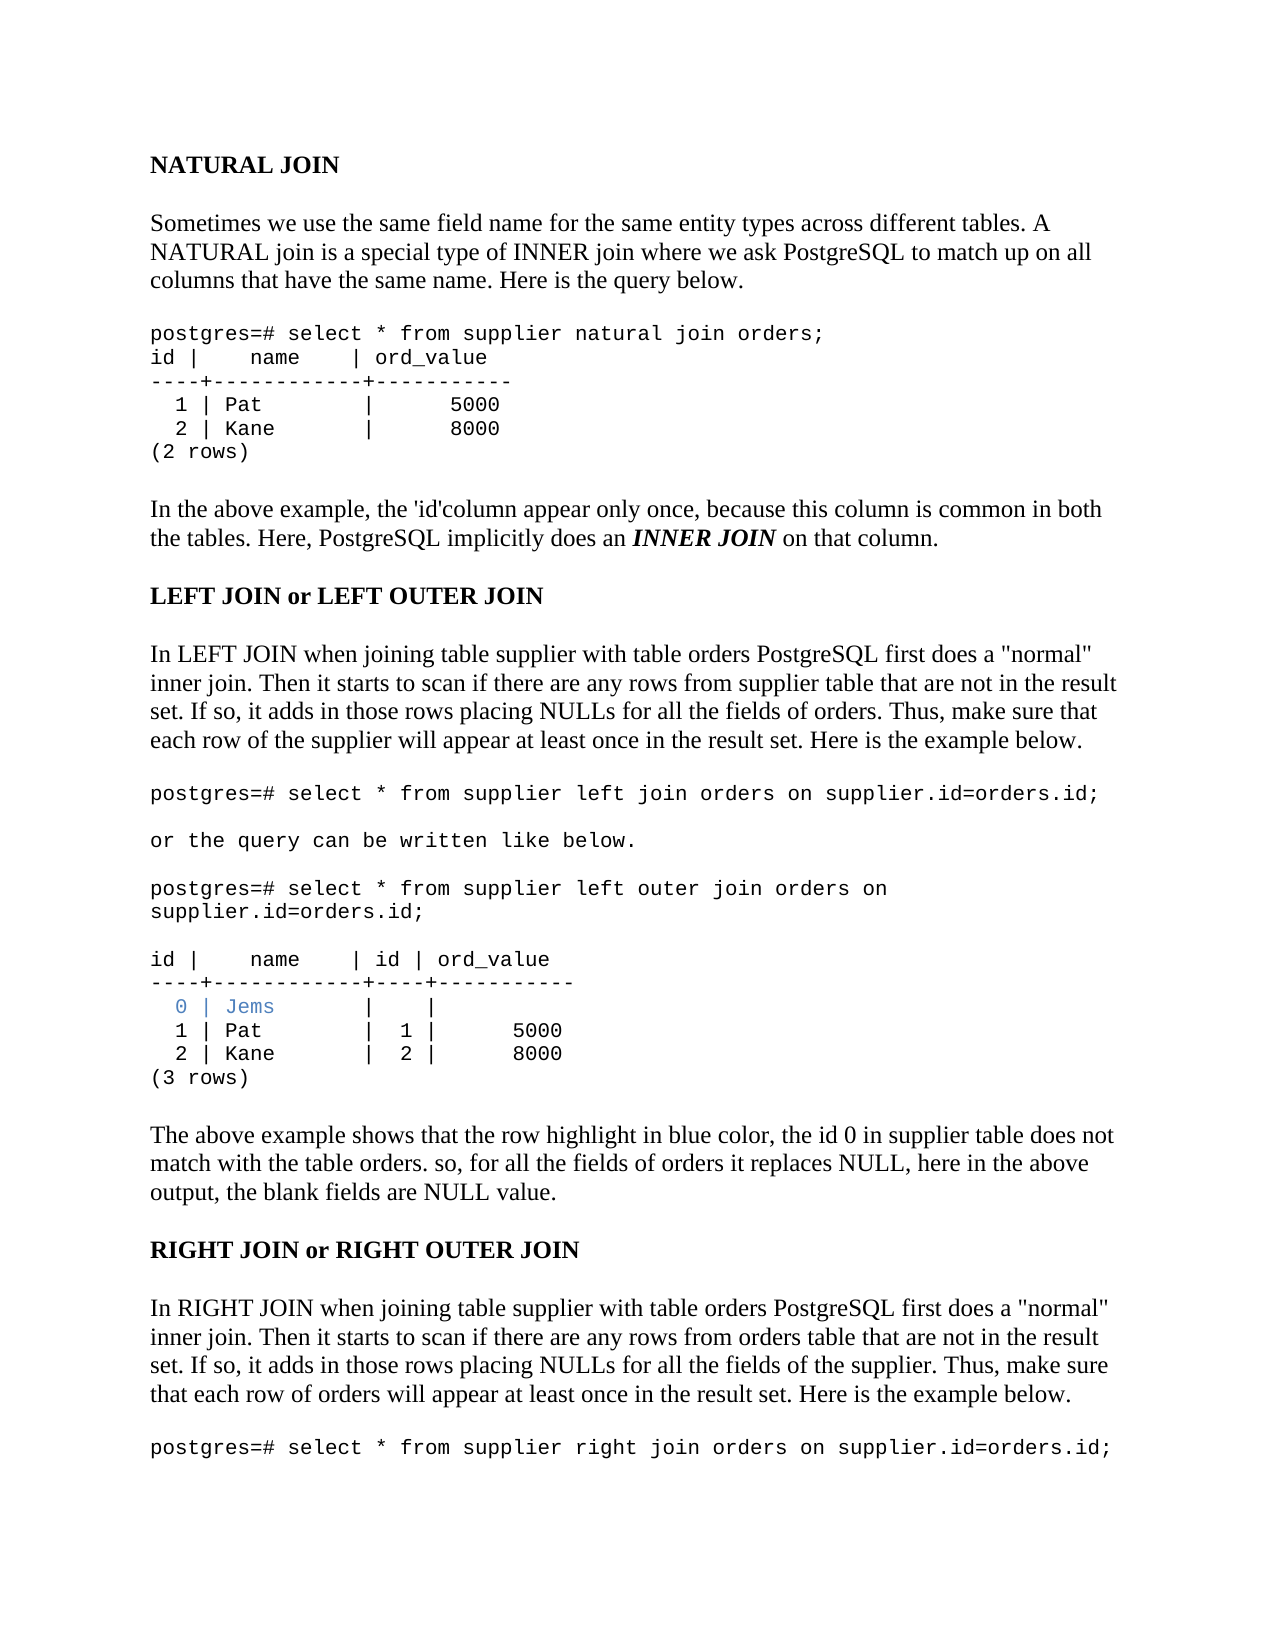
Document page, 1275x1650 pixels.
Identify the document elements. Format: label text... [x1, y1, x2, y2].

text ----+------------+----------- [150, 371, 1125, 394]
text LEFT JOIN or LEFT OUTER JOIN [150, 581, 1125, 610]
text postgres=# select * from supplier left join orders on supplier.id=orders.id; [150, 783, 1125, 807]
text 2 | Kane | 8000 [150, 418, 1125, 442]
text In RIGHT JOIN when joining table supplier with table orders PostgreSQL first does a "normal" inner join. Then it starts to scan if there are any rows from orders table that are not in the result set. If so, it adds in those rows placing NULLs for all the fields of the supplier. Thus, make sure that each row of orders will appear at least once in the result set. Here is the example below. [150, 1293, 1125, 1408]
text In the above example, the 'id'column appear only once, because this column is common in both the tables. Here, PostgreSQL implicitly does an INNER JOIN on that column. [150, 494, 1125, 552]
text In LEFT JOIN when joining table supplier with table orders PostgreSQL first does a "normal" inner join. Then it starts to scan if there are any rows from supplier table that are not in the result set. If so, it adds in those rows placing NULLs for all the fields of orders. Thus, make sure that each row of the supplier will appear at least once in the result set. Here is the example below. [150, 639, 1125, 754]
text The above example shows that the row highlight in blue color, the id 0 in supplier table does not match with the table orders. so, for all the fields of orders it replaces NULL, here in the above output, the blank fields are NULL value. [150, 1120, 1125, 1206]
text Sometimes we use the same field name for the same entity types across different tables. A NATURAL join is a special type of INNER join where we ask PostgreSQL to match up on all columns that have the same name. Here is the query below. [150, 208, 1125, 294]
text 0 | Jems | | [150, 996, 1125, 1019]
text (3 rows) [150, 1067, 1125, 1091]
text 1 | Pat | 5000 [150, 394, 1125, 418]
text (2 rows) [150, 442, 1125, 465]
text 2 | Kane | 2 | 8000 [150, 1043, 1125, 1067]
text postgres=# select * from supplier right join orders on supplier.id=orders.id; [150, 1437, 1125, 1461]
text postgres=# select * from supplier left outer join orders on supplier.id=orders.id; [150, 878, 1125, 925]
text ----+------------+----+----------- [150, 972, 1125, 996]
text id | name | ord_value [150, 347, 1125, 371]
text id | name | id | ord_value [150, 949, 1125, 972]
text RIGHT JOIN or RIGHT OUTER JOIN [150, 1235, 1125, 1264]
text 1 | Pat | 1 | 5000 [150, 1019, 1125, 1043]
text NATURAL JOIN [150, 150, 1125, 179]
text or the query can be written like below. [150, 830, 1125, 854]
text postgres=# select * from supplier natural join orders; [150, 323, 1125, 347]
